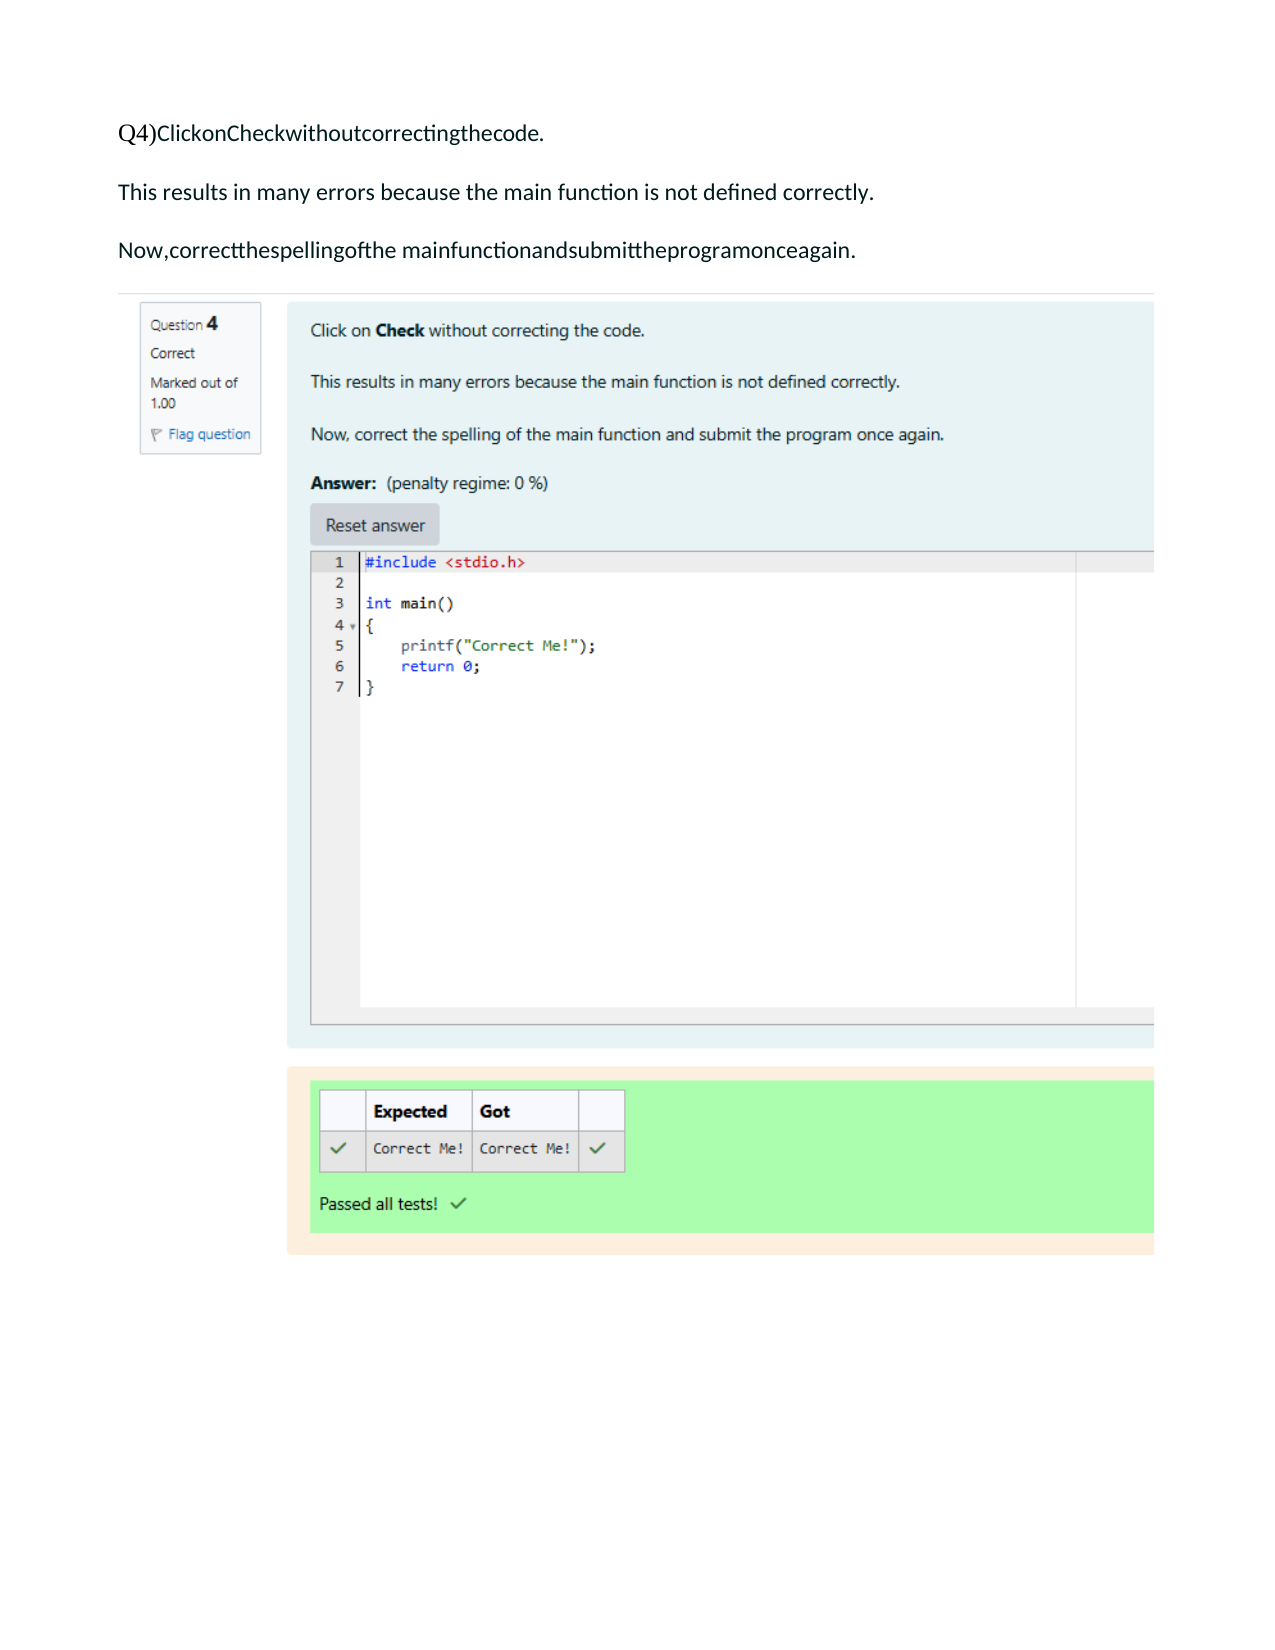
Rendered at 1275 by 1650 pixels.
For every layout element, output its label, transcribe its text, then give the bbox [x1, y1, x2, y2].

picture [118, 293, 1155, 1255]
text Q4)ClickonCheckwithoutcorrectingthecode. [118, 118, 1162, 147]
text This results in many errors because the main function is not defined correctly. Now,correctthespellingofthe mainfunctionandsubmittheprogramonceagain. [118, 177, 924, 264]
